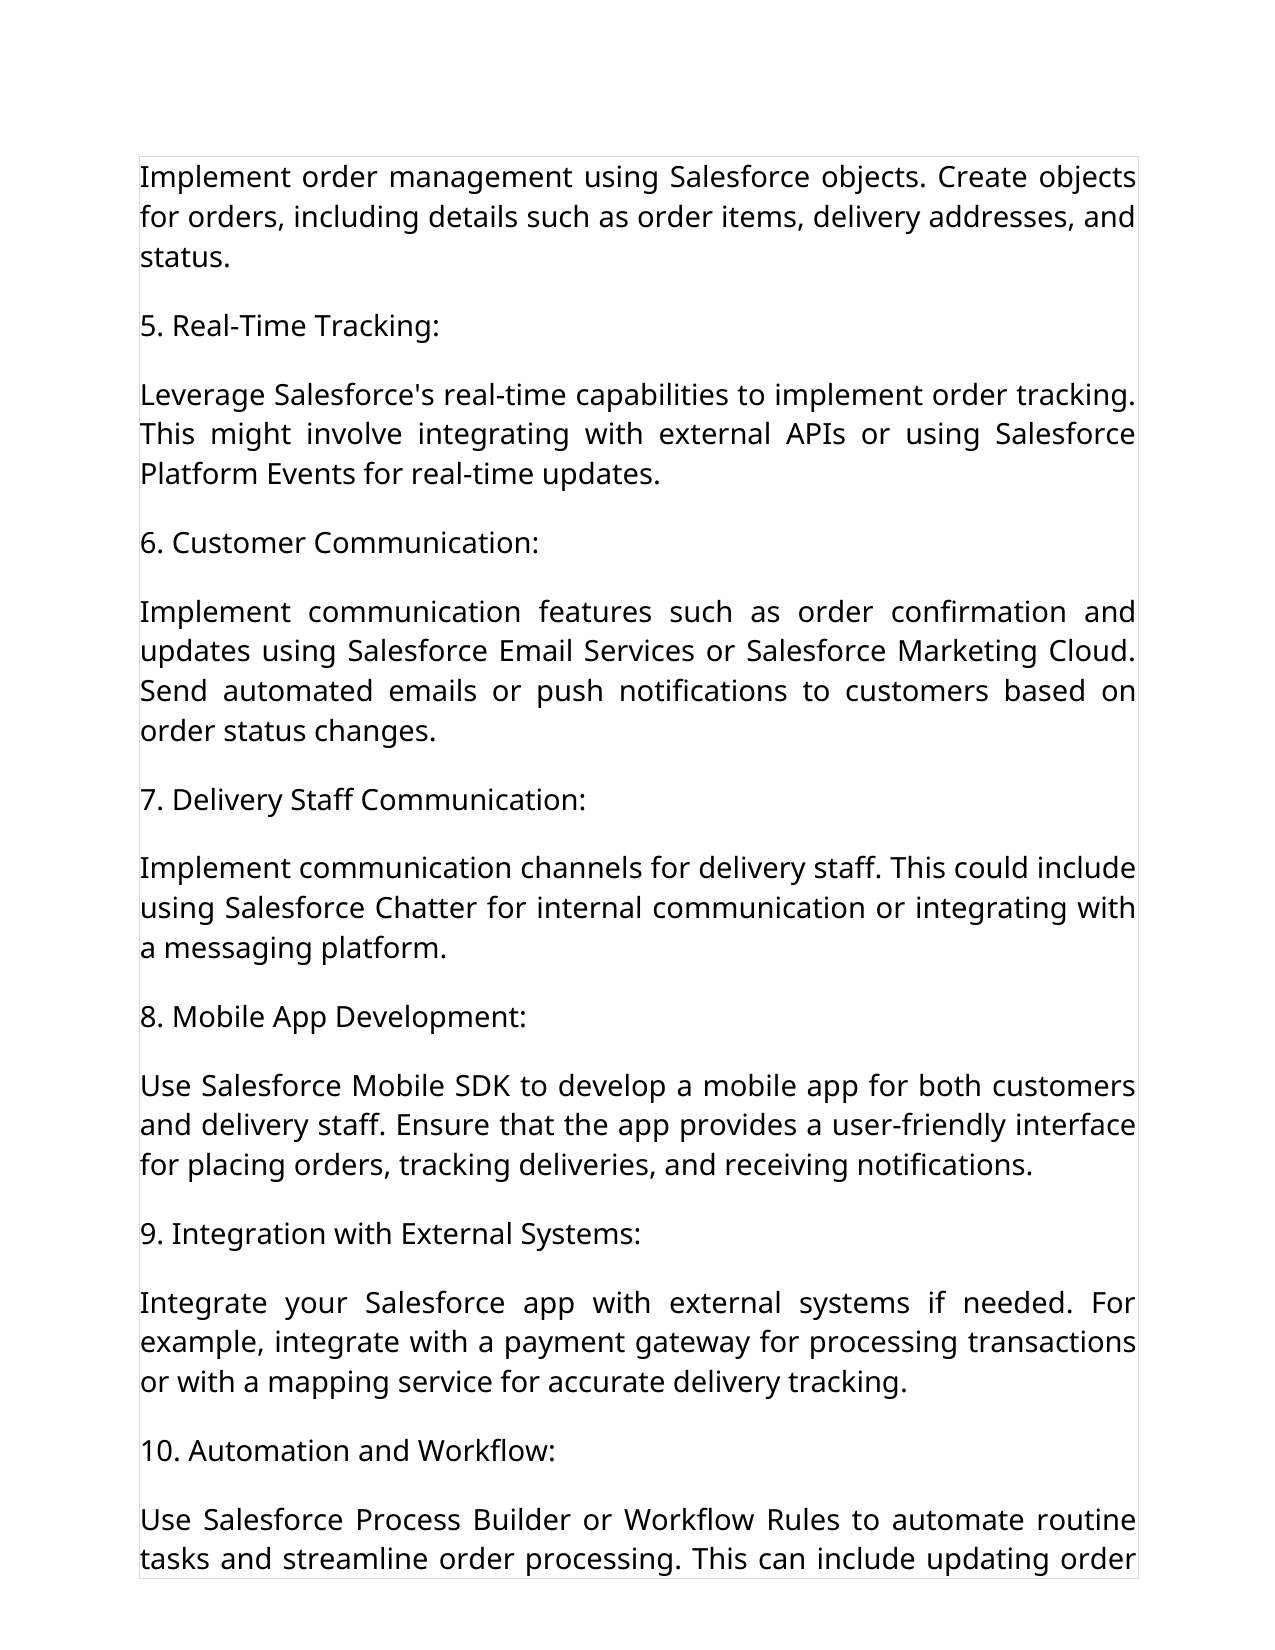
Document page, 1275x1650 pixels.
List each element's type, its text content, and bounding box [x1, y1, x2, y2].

text 9. Integration with External Systems: [140, 1212, 1138, 1253]
text Implement communication channels for delivery staff. This could include using Salesforce Chatter for internal communication or integrating with a messaging platform. [140, 847, 1138, 967]
text 7. Delivery Staff Communication: [140, 778, 1138, 818]
text Leverage Salesforce's real-time capabilities to implement order tracking. This might involve integrating with external APIs or using Salesforce Platform Events for real-time updates. [140, 373, 1138, 493]
text Use Salesforce Mobile SDK to develop a mobile app for both customers and delivery staff. Ensure that the app provides a user-friendly interface for placing orders, tracking deliveries, and receiving notifications. [140, 1064, 1138, 1184]
text Implement communication features such as order confirmation and updates using Salesforce Email Services or Salesforce Marketing Cloud. Send automated emails or push notifications to customers based on order status changes. [140, 590, 1138, 750]
text 5. Real-Time Tracking: [140, 304, 1138, 345]
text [140, 1498, 1138, 1578]
text 10. Automation and Workflow: [140, 1429, 1138, 1470]
text 8. Mobile App Development: [140, 995, 1138, 1036]
text Implement order management using Salesforce objects. Create objects for orders, including details such as order items, delivery addresses, and status. [140, 157, 1138, 276]
text Integrate your Salesforce app with external systems if needed. For example, integrate with a payment gateway for processing transactions or with a mapping service for accurate delivery tracking. [140, 1281, 1138, 1401]
text 6. Customer Communication: [140, 522, 1138, 562]
